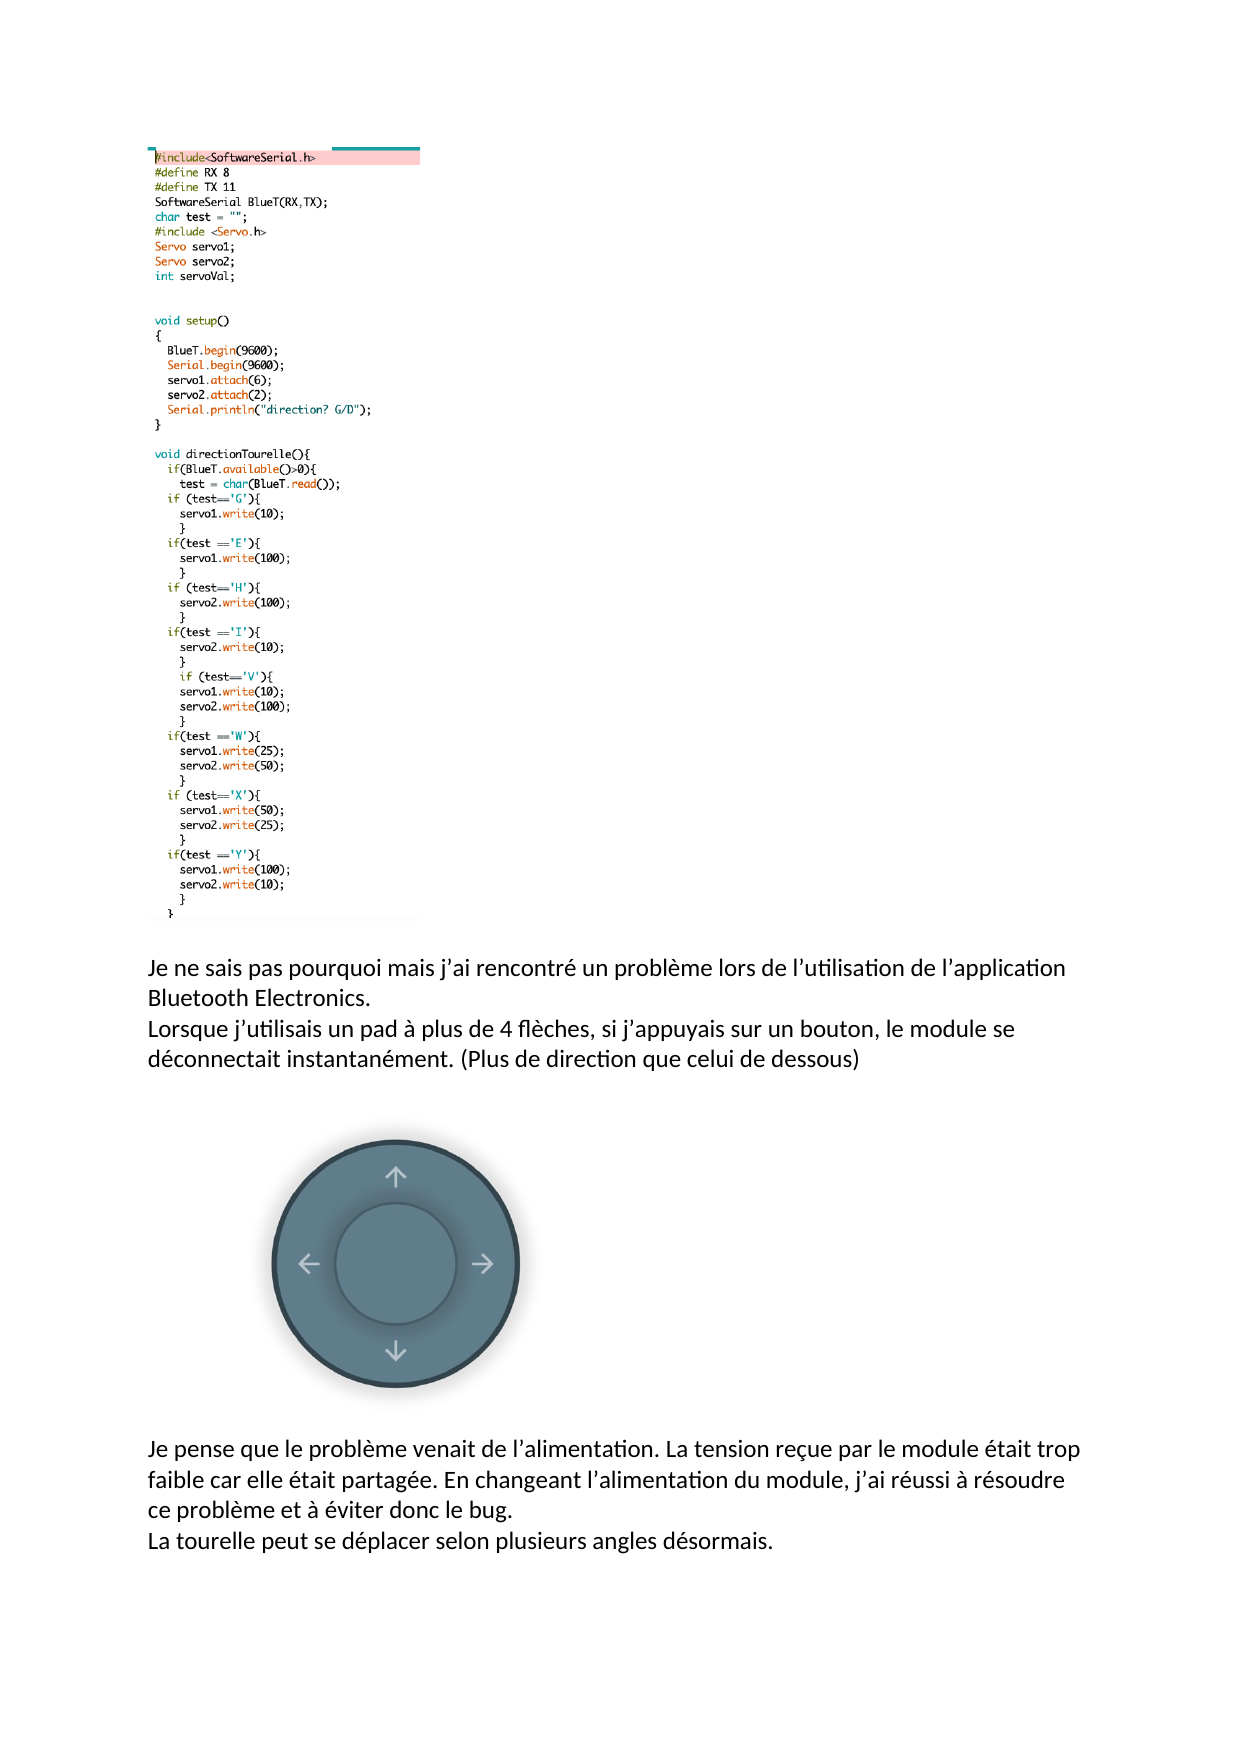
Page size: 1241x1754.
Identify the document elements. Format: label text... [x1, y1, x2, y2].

picture [147, 147, 421, 922]
text La tourelle peut se déplacer selon plusieurs angles désormais. [148, 1525, 1093, 1556]
text Je ne sais pas pourquoi mais j’ai rencontré un problème lors de l’utilisation de l’application Bluetooth Electronics. [148, 952, 1093, 1013]
text Lorsque j’utilisais un pad à plus de 4 flèches, si j’appuyais sur un bouton, le module se déconnectait instantanément. (Plus de direction que celui de dessous) [148, 1013, 1093, 1074]
text Je pense que le problème venait de l’alimentation. La tension reçue par le module était trop faible car elle était partagée. En changeant l’alimentation du module, j’ai réussi à résoudre ce problème et à éviter donc le bug. [148, 1434, 1093, 1525]
picture [147, 1073, 643, 1434]
